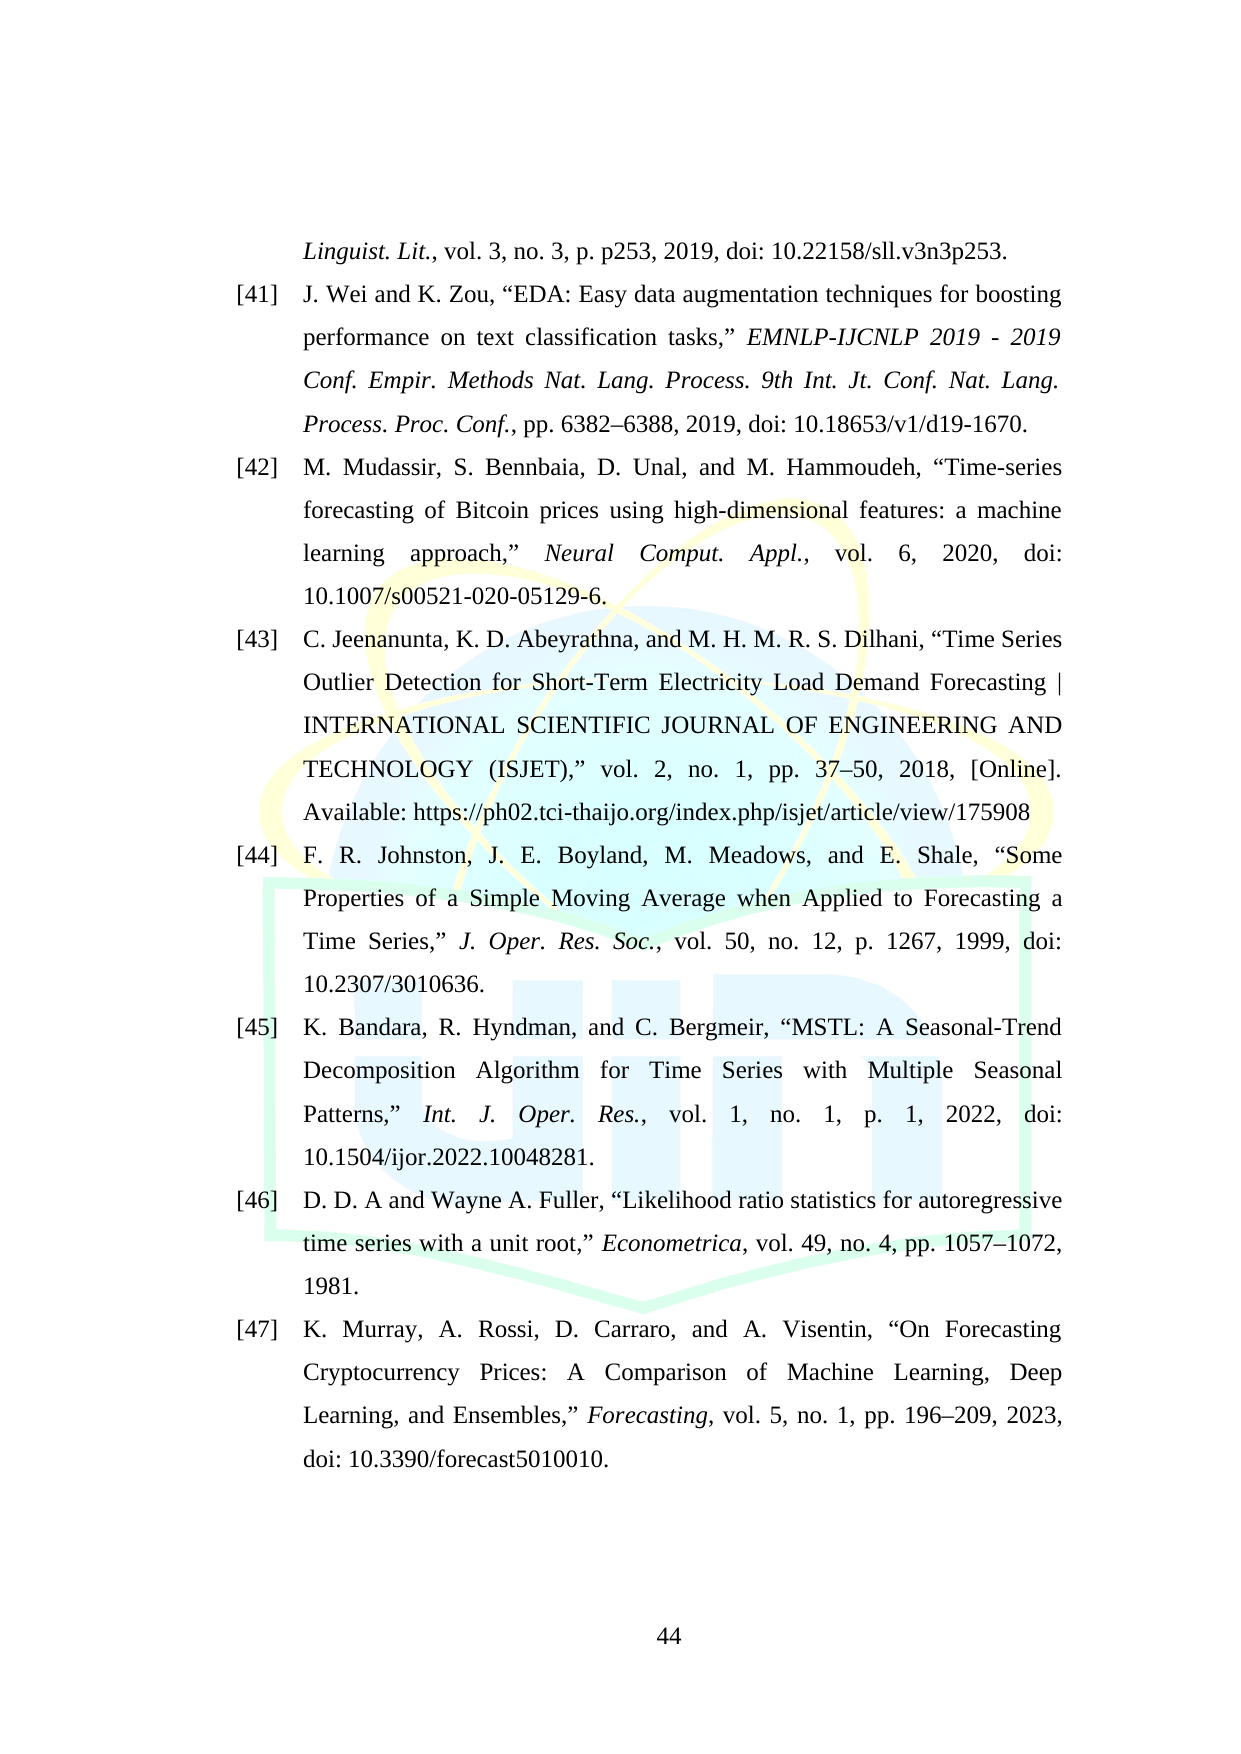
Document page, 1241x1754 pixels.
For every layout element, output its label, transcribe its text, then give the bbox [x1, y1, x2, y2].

text [44] F. R. Johnston, J. E. Boyland, M. Meadows, and E. Shale, “Some Properties of a Simple Moving Average when Applied to Forecasting a Time Series,” J. Oper. Res. Soc., vol. 50, no. 12, p. 1267, 1999, doi: 10.2307/3010636. [236, 840, 1063, 998]
text [47] K. Murray, A. Rossi, D. Carraro, and A. Visentin, “On Forecasting Cryptocurrency Prices: A Comparison of Machine Learning, Deep Learning, and Ensembles,” Forecasting, vol. 5, no. 1, pp. 196–209, 2023, doi: 10.3390/forecast5010010. [236, 1314, 1063, 1472]
text [41] J. Wei and K. Zou, “EDA: Easy data augmentation techniques for boosting performance on text classification tasks,” EMNLP-IJCNLP 2019 - 2019 Conf. Empir. Methods Nat. Lang. Process. 9th Int. Jt. Conf. Nat. Lang. Process. Proc. Conf., pp. 6382–6388, 2019, doi: 10.18653/v1/d19-1670. [236, 279, 1063, 437]
text [42] M. Mudassir, S. Bennbaia, D. Unal, and M. Hammoudeh, “Time-series forecasting of Bitcoin prices using high-dimensional features: a machine learning approach,” Neural Comput. Appl., vol. 6, 2020, doi: 10.1007/s00521-020-05129-6. [236, 452, 1063, 610]
text [46] D. D. A and Wayne A. Fuller, “Likelihood ratio statistics for autoregressive time series with a unit root,” Econometrica, vol. 49, no. 4, pp. 1057–1072, 1981. [236, 1185, 1063, 1300]
text [40] M. Aiken, “An Updated Evaluation of Google Translate Accuracy,” Stud. Linguist. Lit., vol. 3, no. 3, p. p253, 2019, doi: 10.22158/sll.v3n3p253. [236, 236, 1063, 265]
text [43] C. Jeenanunta, K. D. Abeyrathna, and M. H. M. R. S. Dilhani, “Time Series Outlier Detection for Short-Term Electricity Load Demand Forecasting | INTERNATIONAL SCIENTIFIC JOURNAL OF ENGINEERING AND TECHNOLOGY (ISJET),” vol. 2, no. 1, pp. 37–50, 2018, [Online]. Available: https://ph02.tci-thaijo.org/index.php/isjet/article/view/175908 [236, 624, 1063, 826]
text [45] K. Bandara, R. Hyndman, and C. Bergmeir, “MSTL: A Seasonal-Trend Decomposition Algorithm for Time Series with Multiple Seasonal Patterns,” Int. J. Oper. Res., vol. 1, no. 1, p. 1, 2022, doi: 10.1504/ijor.2022.10048281. [236, 1012, 1063, 1171]
